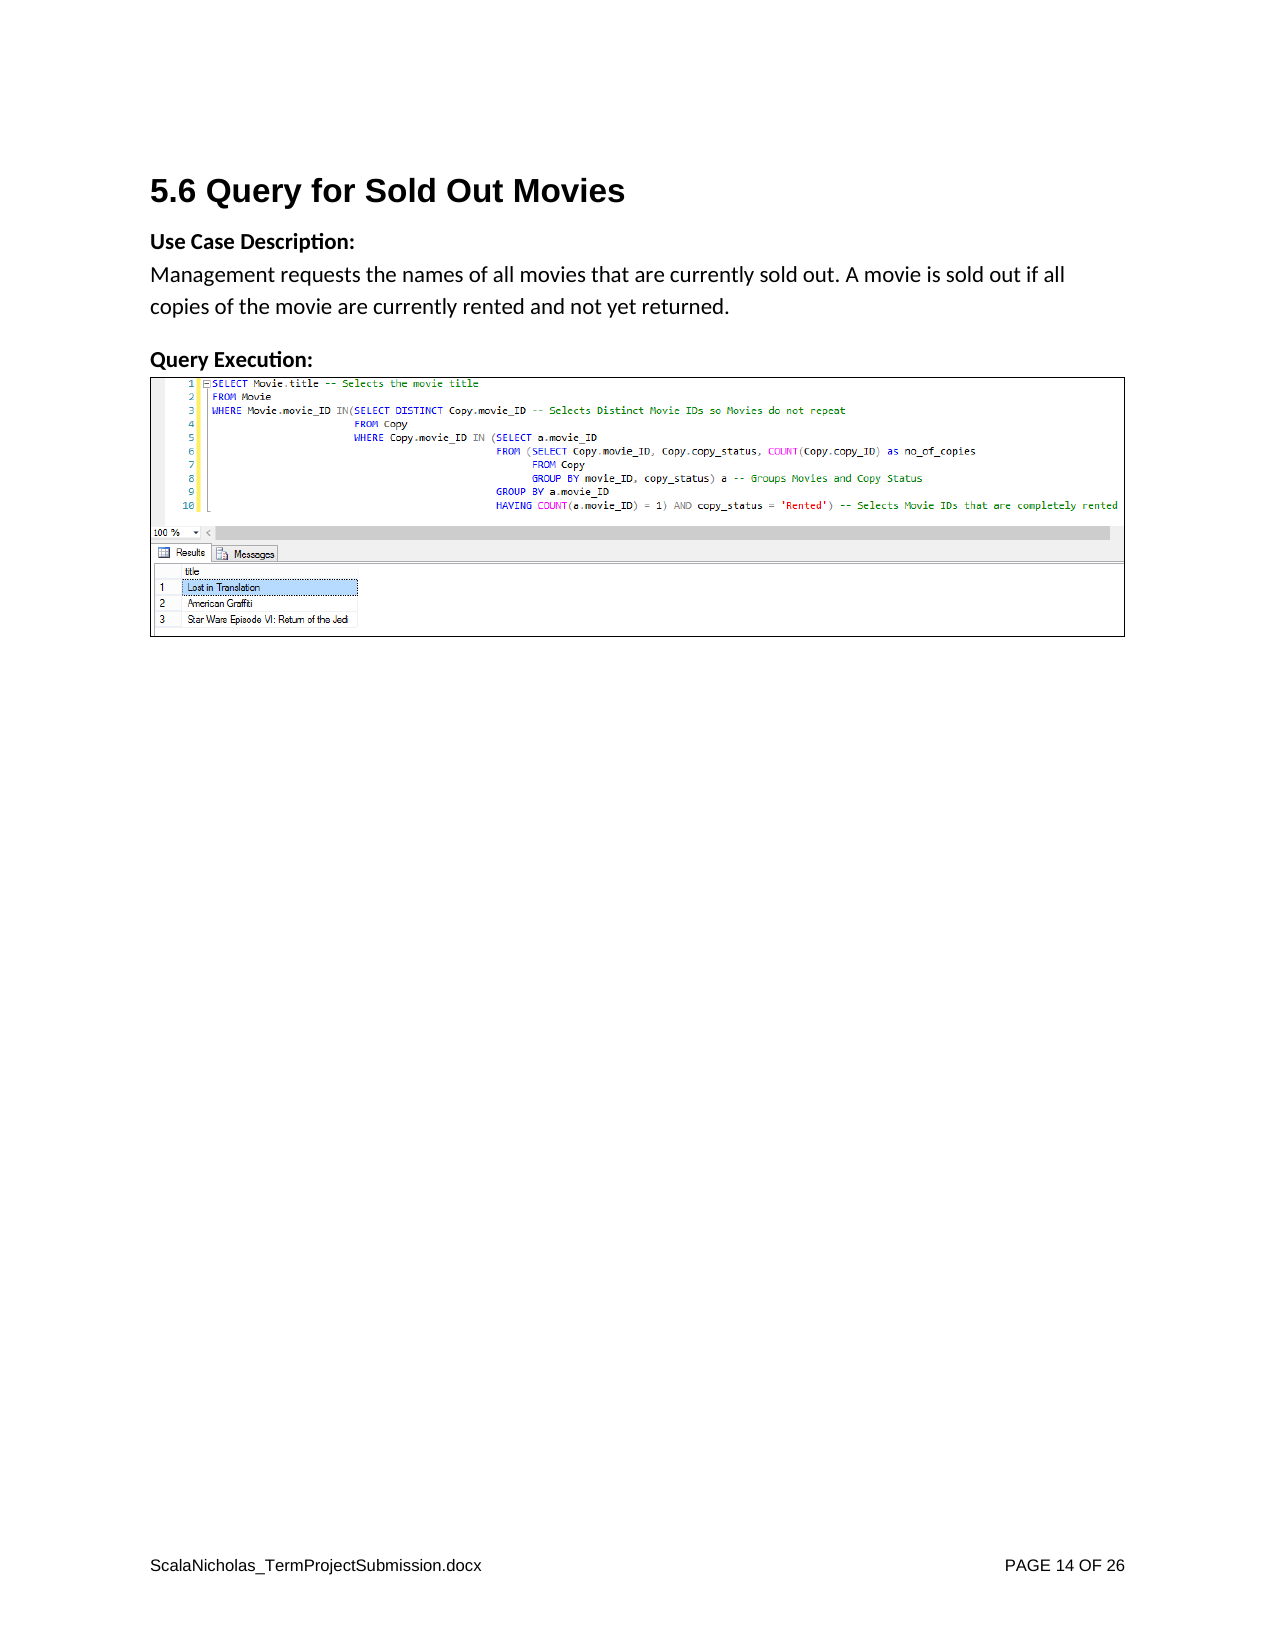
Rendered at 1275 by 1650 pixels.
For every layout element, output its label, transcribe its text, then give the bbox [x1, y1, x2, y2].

text Query Execution: [150, 345, 1125, 373]
text Management requests the names of all movies that are currently sold out. A movie is sold out if all copies of the movie are currently rented and not yet returned. [150, 260, 1125, 320]
text Use Case Description: [150, 227, 1125, 256]
subtitle 5.6 Query for Sold Out Movies [150, 171, 1125, 209]
picture [151, 378, 1124, 636]
